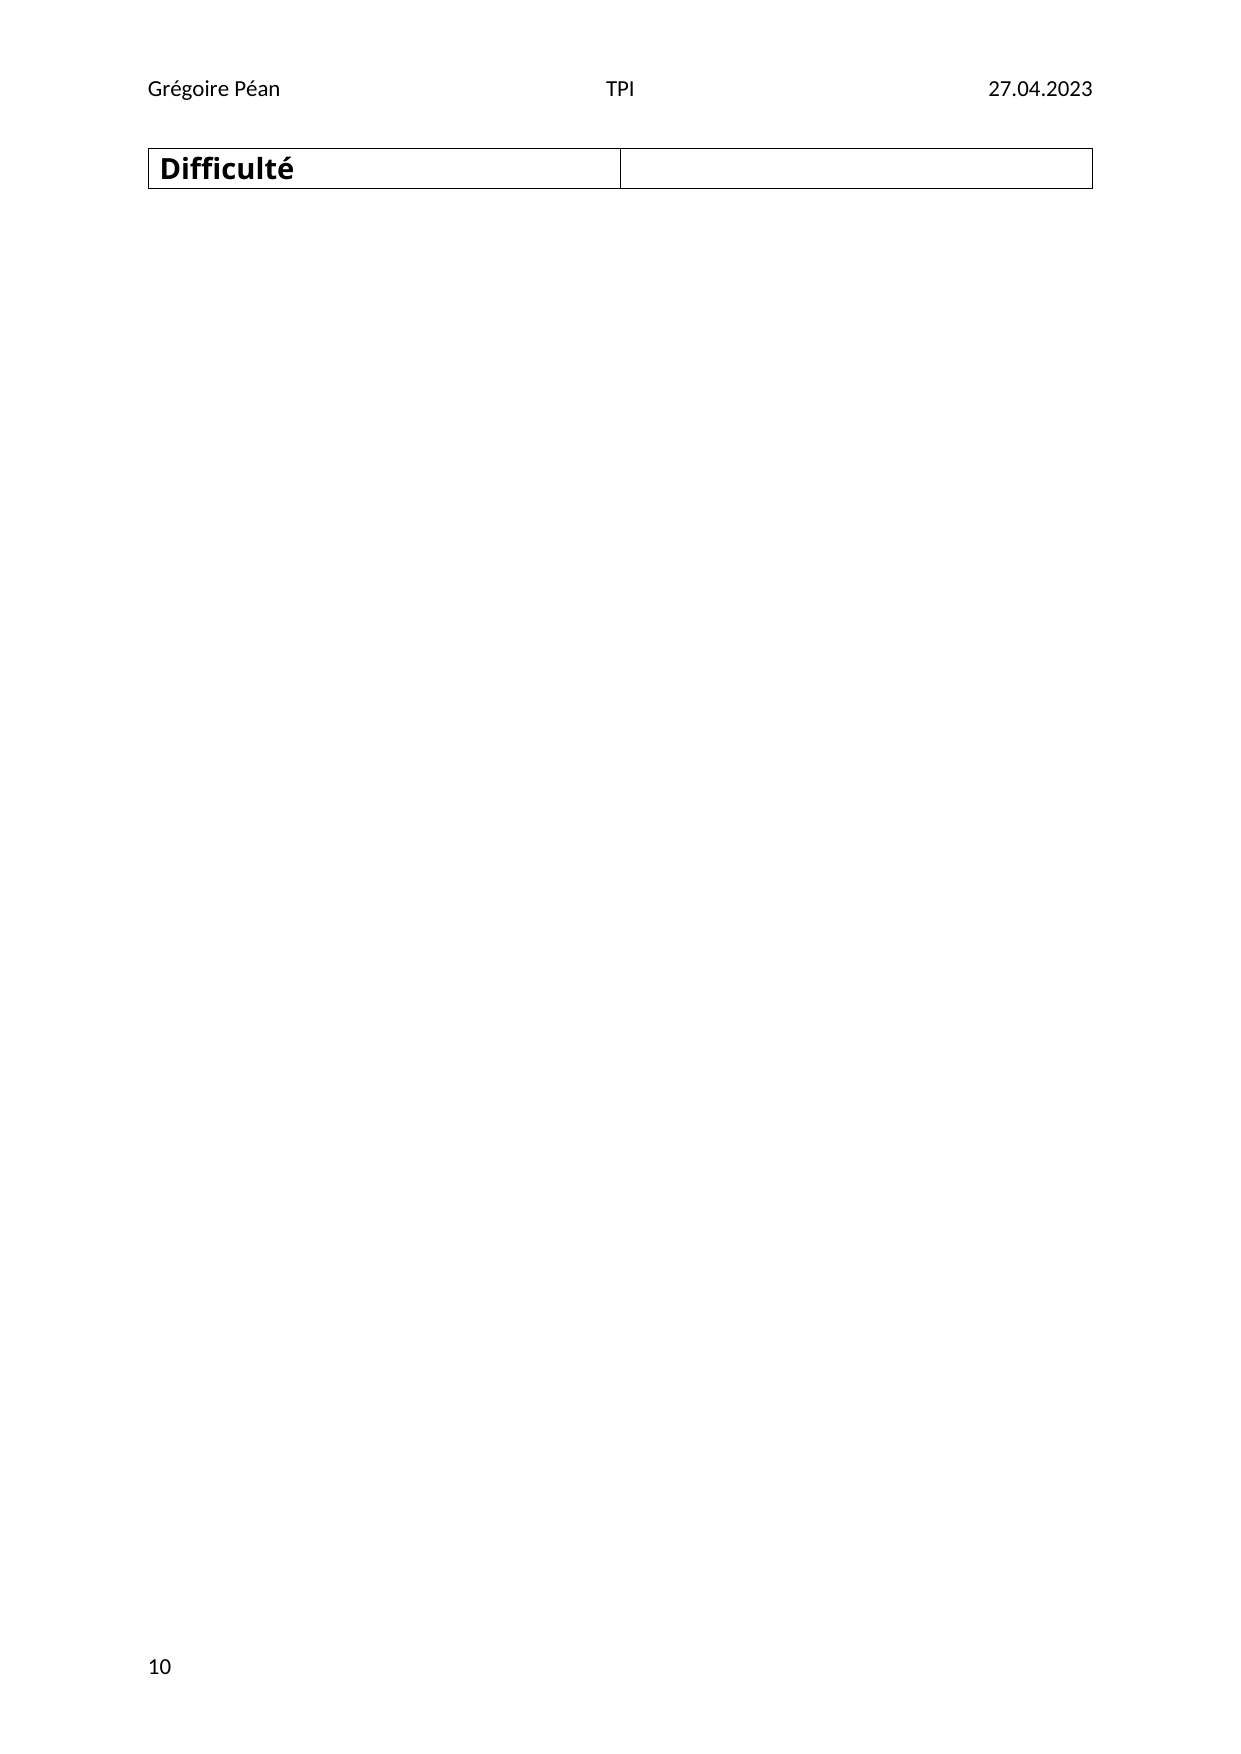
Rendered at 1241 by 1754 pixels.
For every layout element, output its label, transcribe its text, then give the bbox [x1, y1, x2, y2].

table_cell [621, 149, 1092, 188]
table_cell Difficulté [149, 149, 620, 188]
